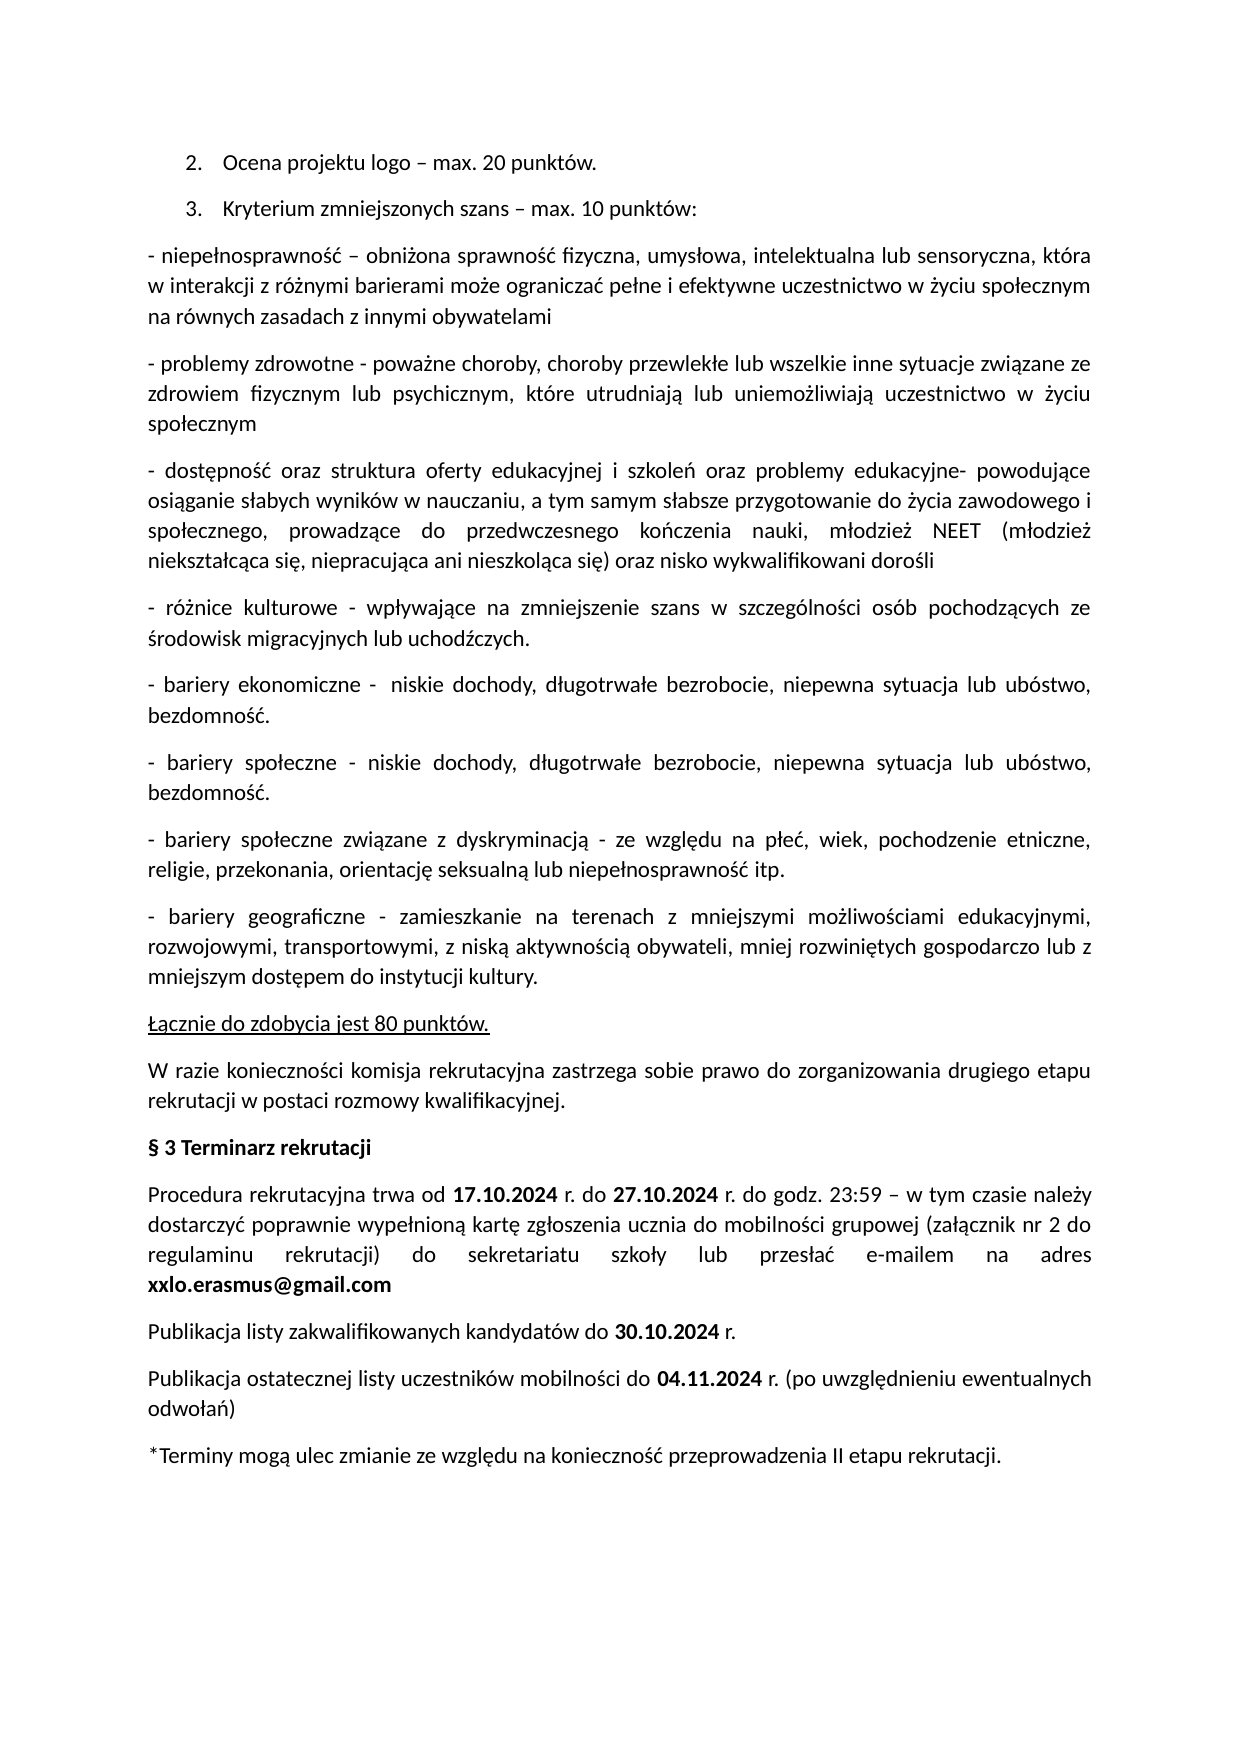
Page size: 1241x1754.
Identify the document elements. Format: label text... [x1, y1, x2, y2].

text - bariery społeczne związane z dyskryminacją - ze względu na płeć, wiek, pochodzenie etniczne, religie, przekonania, orientację seksualną lub niepełnosprawność itp. [148, 825, 1093, 883]
text - bariery geograficzne - zamieszkanie na terenach z mniejszymi możliwościami edukacyjnymi, rozwojowymi, transportowymi, z niską aktywnością obywateli, mniej rozwiniętych gospodarczo lub z mniejszym dostępem do instytucji kultury. [148, 902, 1093, 990]
text Publikacja ostatecznej listy uczestników mobilności do 04.11.2024 r. (po uwzględnieniu ewentualnych odwołań) [148, 1364, 1093, 1422]
text Procedura rekrutacyjna trwa od 17.10.2024 r. do 27.10.2024 r. do godz. 23:59 – w tym czasie należy dostarczyć poprawnie wypełnioną kartę zgłoszenia ucznia do mobilności grupowej (załącznik nr 2 do regulaminu rekrutacji) do sekretariatu szkoły lub przesłać e-mailem na adres xxlo.erasmus@gmail.com [148, 1180, 1093, 1298]
text W razie konieczności komisja rekrutacyjna zastrzega sobie prawo do zorganizowania drugiego etapu rekrutacji w postaci rozmowy kwalifikacyjnej. [148, 1056, 1093, 1114]
text Publikacja listy zakwalifikowanych kandydatów do 30.10.2024 r. [148, 1317, 1093, 1345]
text Łącznie do zdobycia jest 80 punktów. [148, 1009, 1093, 1037]
list Kryterium zmniejszonych szans – max. 10 punktów: [185, 194, 1093, 222]
list Ocena projektu logo – max. 20 punktów. [185, 148, 1093, 176]
text § 3 Terminarz rekrutacji [148, 1133, 1093, 1161]
text *Terminy mogą ulec zmianie ze względu na konieczność przeprowadzenia II etapu rekrutacji. [148, 1441, 1093, 1469]
text - bariery społeczne - niskie dochody, długotrwałe bezrobocie, niepewna sytuacja lub ubóstwo, bezdomność. [148, 748, 1093, 806]
text - dostępność oraz struktura oferty edukacyjnej i szkoleń oraz problemy edukacyjne- powodujące osiąganie słabych wyników w nauczaniu, a tym samym słabsze przygotowanie do życia zawodowego i społecznego, prowadzące do przedwczesnego kończenia nauki, młodzież NEET (młodzież niekształcąca się, niepracująca ani nieszkoląca się) oraz nisko wykwalifikowani dorośli [148, 456, 1093, 574]
text - różnice kulturowe - wpływające na zmniejszenie szans w szczególności osób pochodzących ze środowisk migracyjnych lub uchodźczych. [148, 593, 1093, 652]
text - bariery ekonomiczne - niskie dochody, długotrwałe bezrobocie, niepewna sytuacja lub ubóstwo, bezdomność. [148, 671, 1093, 729]
text - niepełnosprawność – obniżona sprawność fizyczna, umysłowa, intelektualna lub sensoryczna, która w interakcji z różnymi barierami może ograniczać pełne i efektywne uczestnictwo w życiu społecznym na równych zasadach z innymi obywatelami [148, 241, 1093, 330]
text - problemy zdrowotne - poważne choroby, choroby przewlekłe lub wszelkie inne sytuacje związane ze zdrowiem fizycznym lub psychicznym, które utrudniają lub uniemożliwiają uczestnictwo w życiu społecznym [148, 349, 1093, 437]
